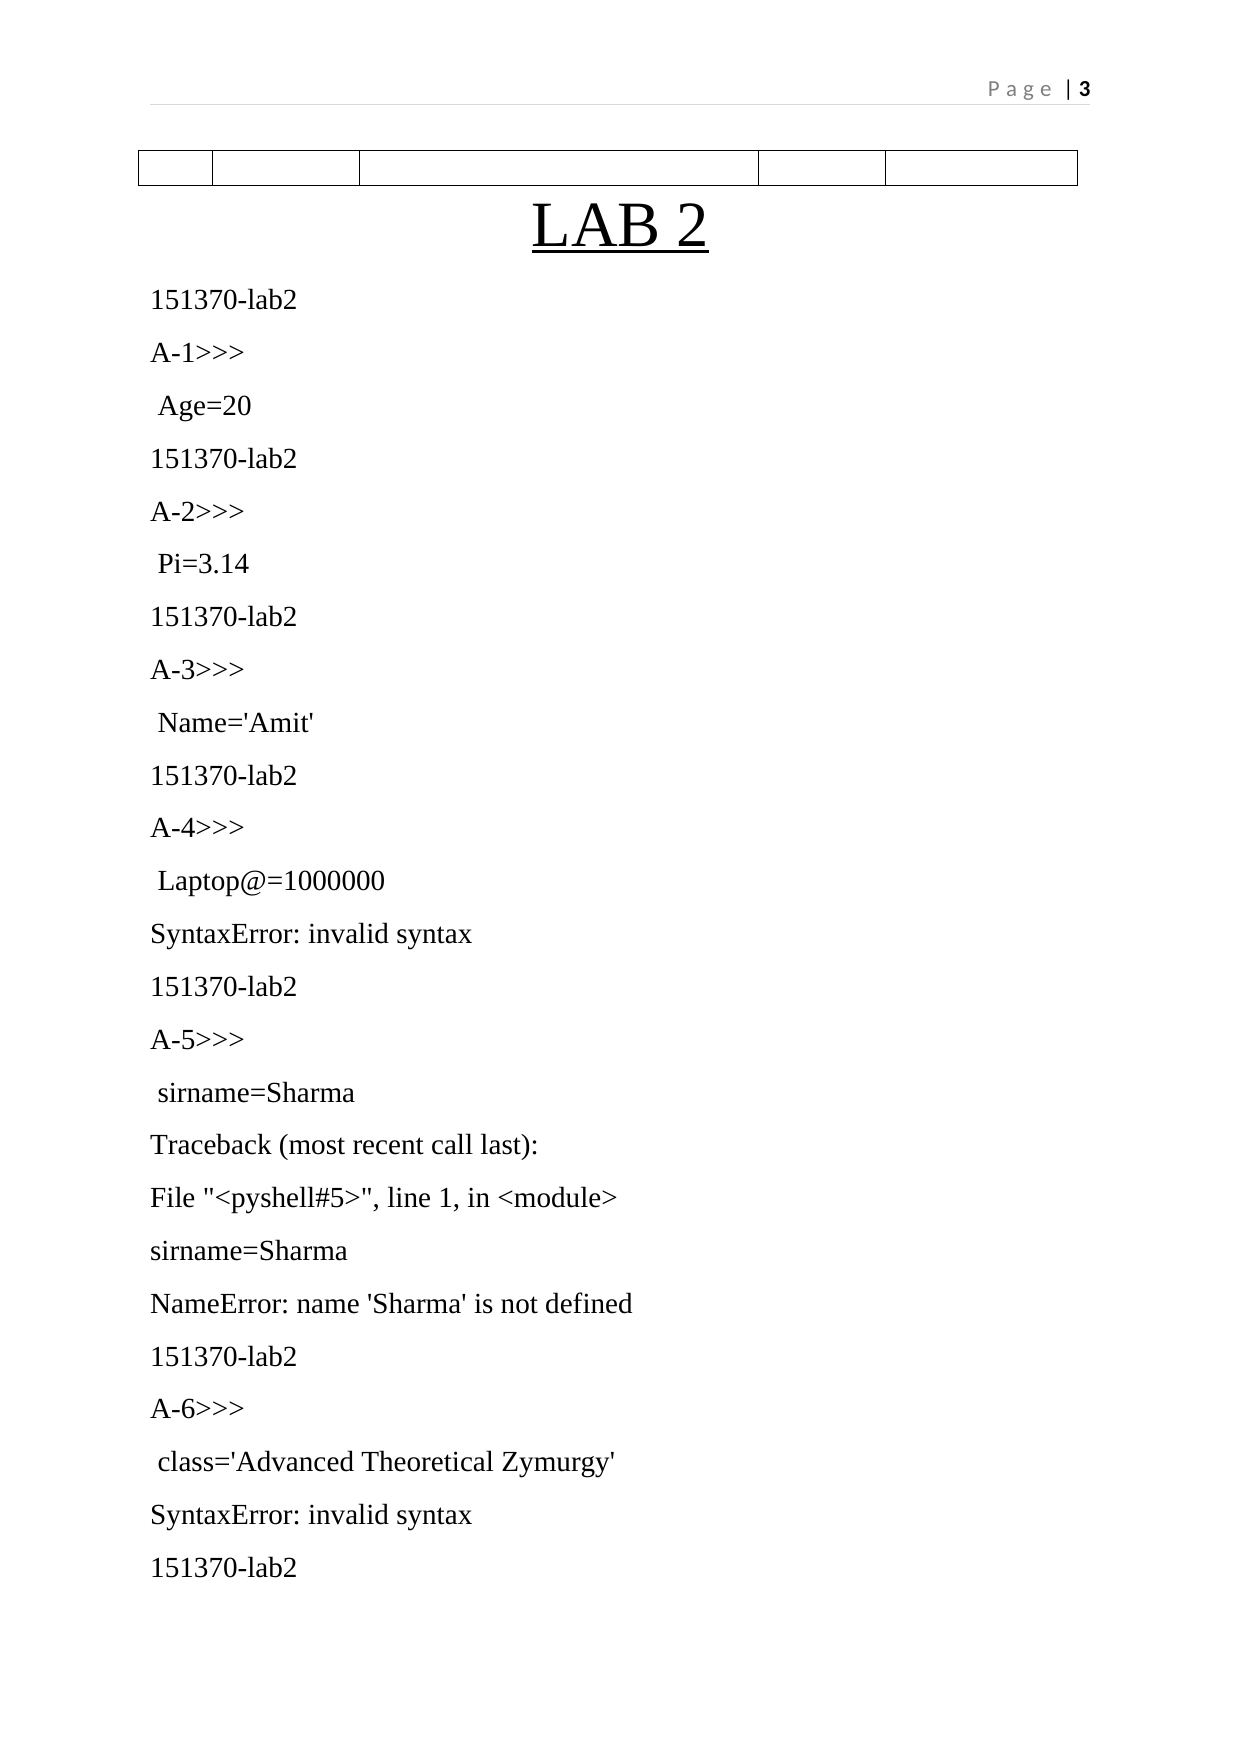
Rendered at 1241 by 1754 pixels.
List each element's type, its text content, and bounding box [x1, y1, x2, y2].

text A-2>>> [150, 494, 1090, 527]
text 151370-lab2 [150, 758, 1090, 791]
text Age=20 [150, 388, 1090, 422]
text Traceback (most recent call last): [150, 1127, 1090, 1161]
text A-6>>> [150, 1392, 1090, 1425]
text A-5>>> [150, 1022, 1090, 1055]
text A-4>>> [150, 811, 1090, 844]
text 151370-lab2 [150, 1339, 1090, 1372]
text 151370-lab2 [150, 599, 1090, 633]
text A-3>>> [150, 652, 1090, 686]
text SyntaxError: invalid syntax [150, 1497, 1090, 1531]
table_cell [213, 151, 359, 184]
text LAB 2 [150, 186, 1090, 260]
text SyntaxError: invalid syntax [150, 916, 1090, 950]
text 151370-lab2 [150, 969, 1090, 1003]
table_cell [360, 151, 758, 184]
text sirname=Sharma [150, 1233, 1090, 1267]
text NameError: name 'Sharma' is not defined [150, 1286, 1090, 1319]
text 151370-lab2 [150, 1550, 1090, 1583]
text Pi=3.14 [150, 547, 1090, 580]
table_cell [139, 151, 212, 184]
text Laptop@=1000000 [150, 863, 1090, 897]
text A-1>>> [150, 335, 1090, 369]
table_cell [886, 151, 1077, 184]
text sirname=Sharma [150, 1075, 1090, 1108]
text 151370-lab2 [150, 282, 1090, 316]
text Name='Amit' [150, 705, 1090, 738]
table_cell [759, 151, 885, 184]
text File "<pyshell#5>", line 1, in <module> [150, 1180, 1090, 1214]
text class='Advanced Theoretical Zymurgy' [150, 1444, 1090, 1478]
text 151370-lab2 [150, 441, 1090, 474]
